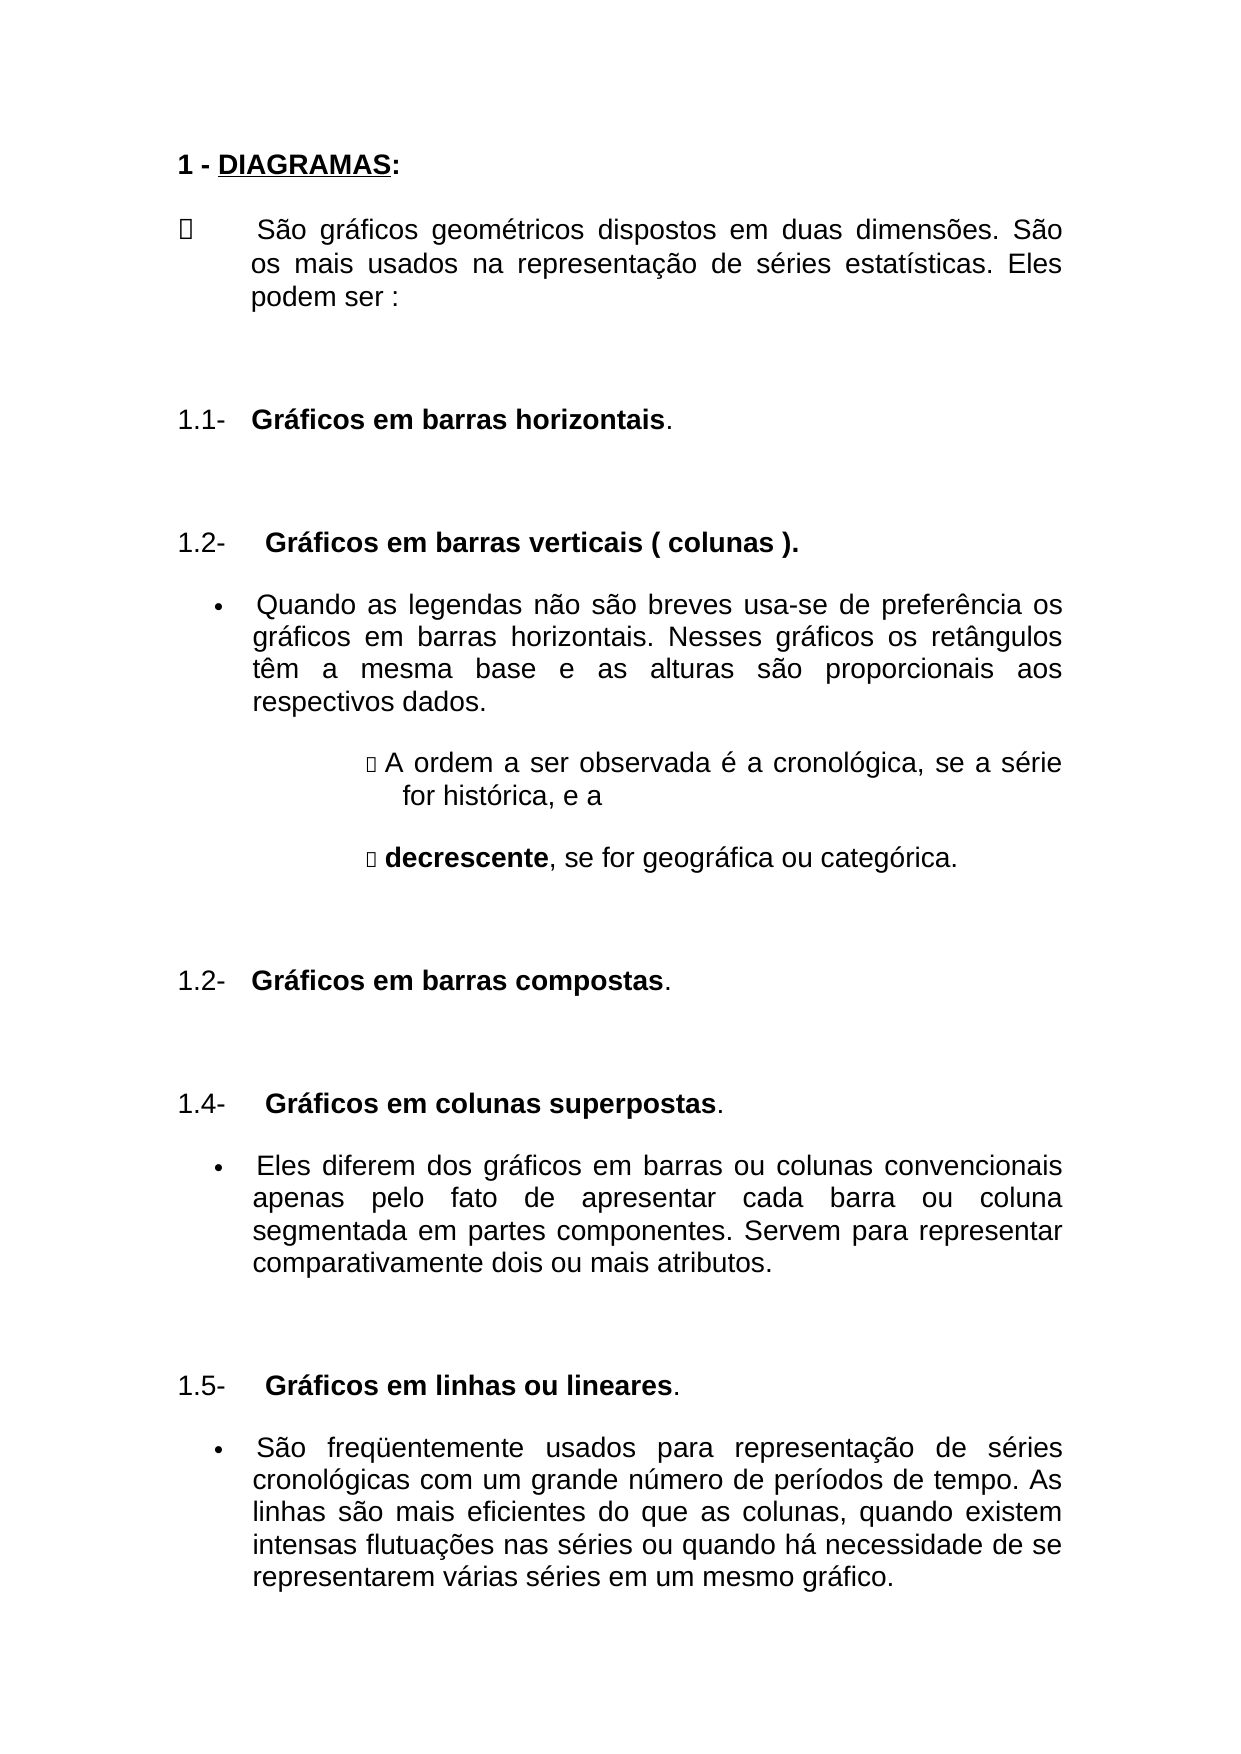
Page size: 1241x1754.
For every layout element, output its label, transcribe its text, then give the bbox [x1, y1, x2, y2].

text 1.4- Gráficos em colunas superpostas. [177, 1087, 1063, 1119]
text  São gráficos geométricos dispostos em duas dimensões. São os mais usados na representação de séries estatísticas. Eles podem ser : [177, 209, 1063, 312]
text  Quando as legendas não são breves usa-se de preferência os gráficos em barras horizontais. Nesses gráficos os retângulos têm a mesma base e as alturas são proporcionais aos respectivos dados. [215, 588, 1063, 717]
text 1.5- Gráficos em linhas ou lineares. [177, 1369, 1063, 1401]
text 1.1- Gráficos em barras horizontais. [177, 403, 1063, 435]
text  São freqüentemente usados para representação de séries cronológicas com um grande número de períodos de tempo. As linhas são mais eficientes do que as colunas, quando existem intensas flutuações nas séries ou quando há necessidade de se representarem várias séries em um mesmo gráfico. [215, 1431, 1063, 1592]
text 1.2- Gráficos em barras compostas. [177, 964, 1063, 996]
text 1.2- Gráficos em barras verticais ( colunas ). [177, 526, 1063, 558]
text 1 - DIAGRAMAS: [177, 148, 1063, 180]
text  A ordem a ser observada é a cronológica, se a série for histórica, e a [365, 746, 1063, 811]
text  decrescente, se for geográfica ou categórica. [365, 841, 1063, 873]
text  Eles diferem dos gráficos em barras ou colunas convencionais apenas pelo fato de apresentar cada barra ou coluna segmentada em partes componentes. Servem para representar comparativamente dois ou mais atributos. [215, 1149, 1063, 1278]
